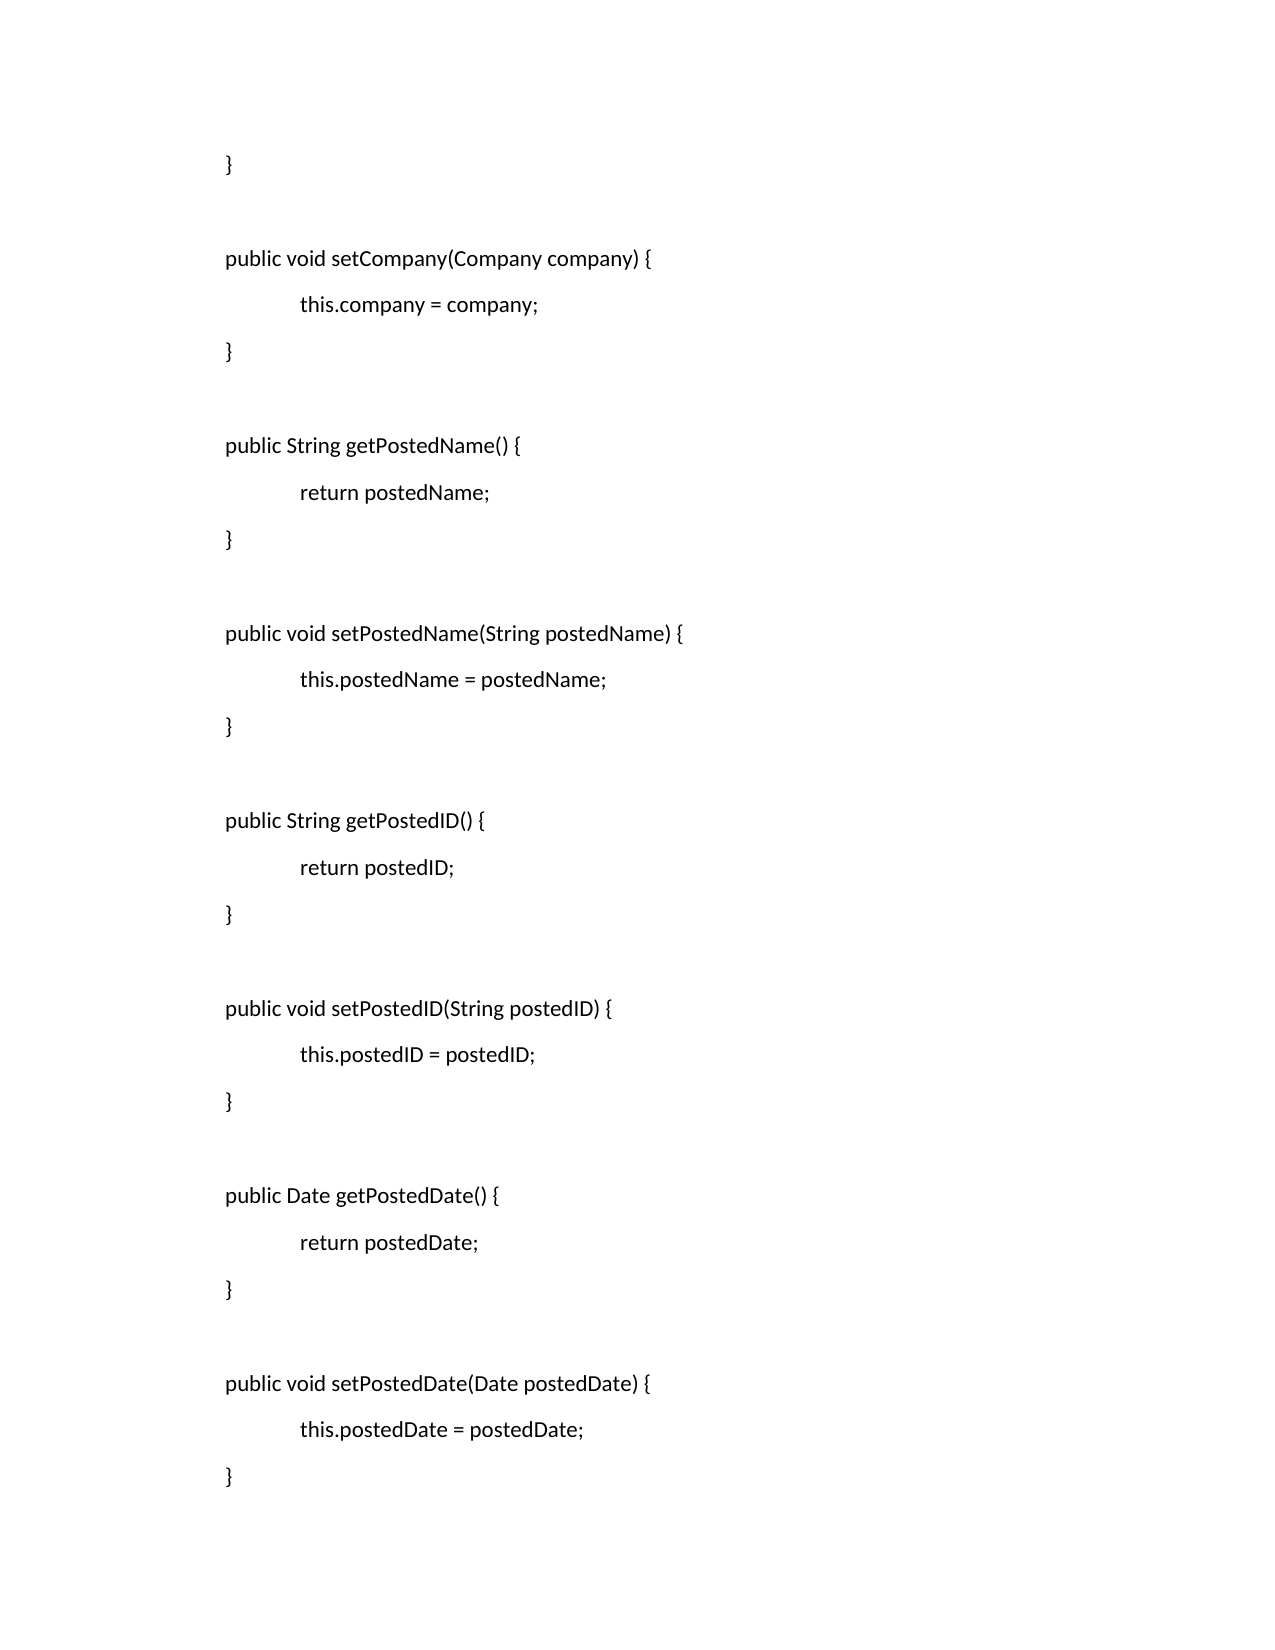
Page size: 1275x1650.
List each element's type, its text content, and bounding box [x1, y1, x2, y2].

text this.postedName = postedName; [150, 666, 1125, 694]
text public String getPostedName() { [150, 431, 1125, 459]
text } [150, 1087, 1125, 1116]
text public void setPostedDate(Date postedDate) { [150, 1369, 1125, 1397]
text } [150, 525, 1125, 553]
text public String getPostedID() { [150, 806, 1125, 834]
text return postedID; [150, 853, 1125, 881]
text } [150, 1462, 1125, 1491]
text public void setPostedName(String postedName) { [150, 619, 1125, 647]
text return postedDate; [150, 1228, 1125, 1256]
text this.postedID = postedID; [150, 1041, 1125, 1069]
text this.company = company; [150, 291, 1125, 319]
text } [150, 150, 1125, 178]
text this.postedDate = postedDate; [150, 1416, 1125, 1444]
text public Date getPostedDate() { [150, 1181, 1125, 1209]
text } [150, 712, 1125, 741]
text } [150, 900, 1125, 928]
text return postedName; [150, 478, 1125, 506]
text public void setCompany(Company company) { [150, 244, 1125, 272]
text public void setPostedID(String postedID) { [150, 994, 1125, 1022]
text } [150, 337, 1125, 366]
text } [150, 1275, 1125, 1303]
